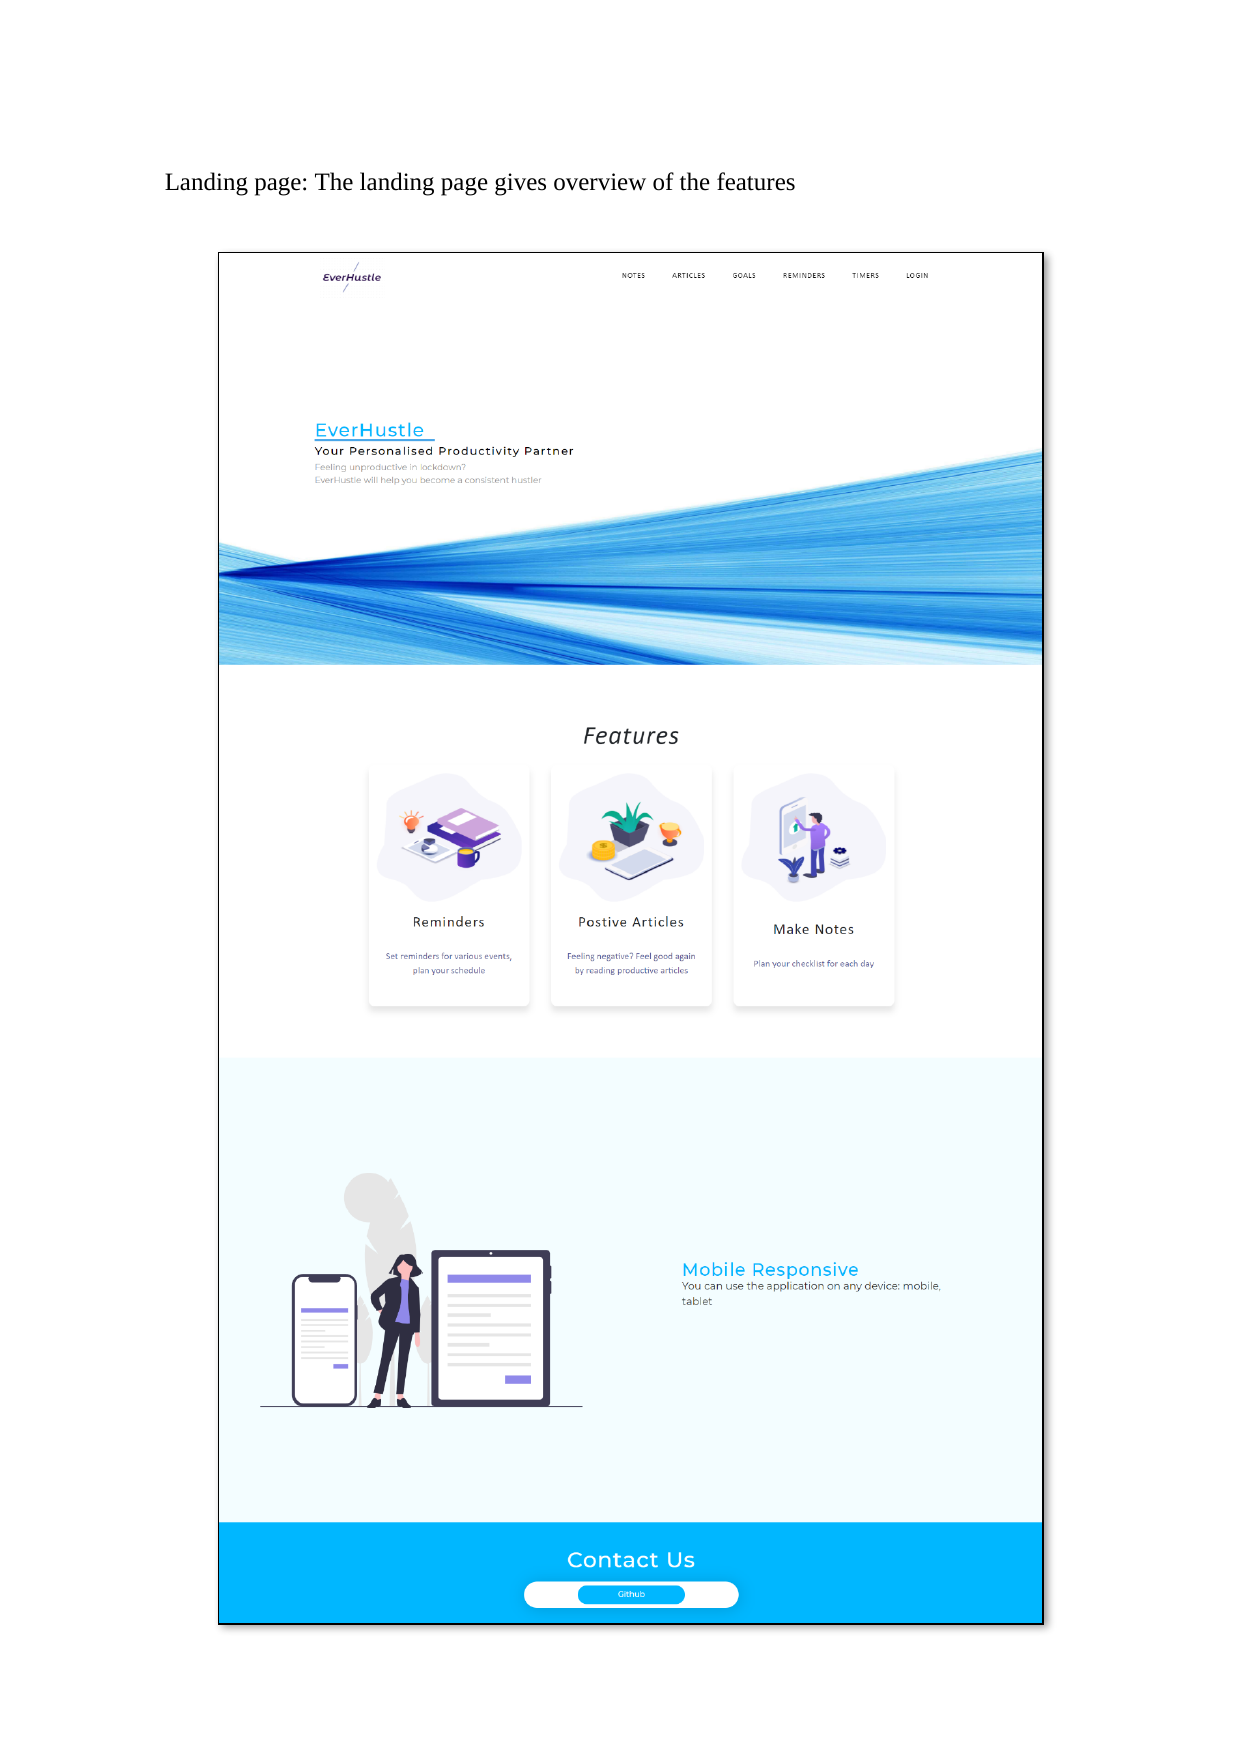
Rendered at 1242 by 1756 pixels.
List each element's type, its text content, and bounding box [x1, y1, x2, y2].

text Landing page: The landing page gives overview of the features [164, 167, 1117, 195]
picture [651, 1554, 657, 1567]
picture [614, 1554, 620, 1566]
picture [219, 253, 1042, 1522]
picture [525, 1582, 738, 1607]
